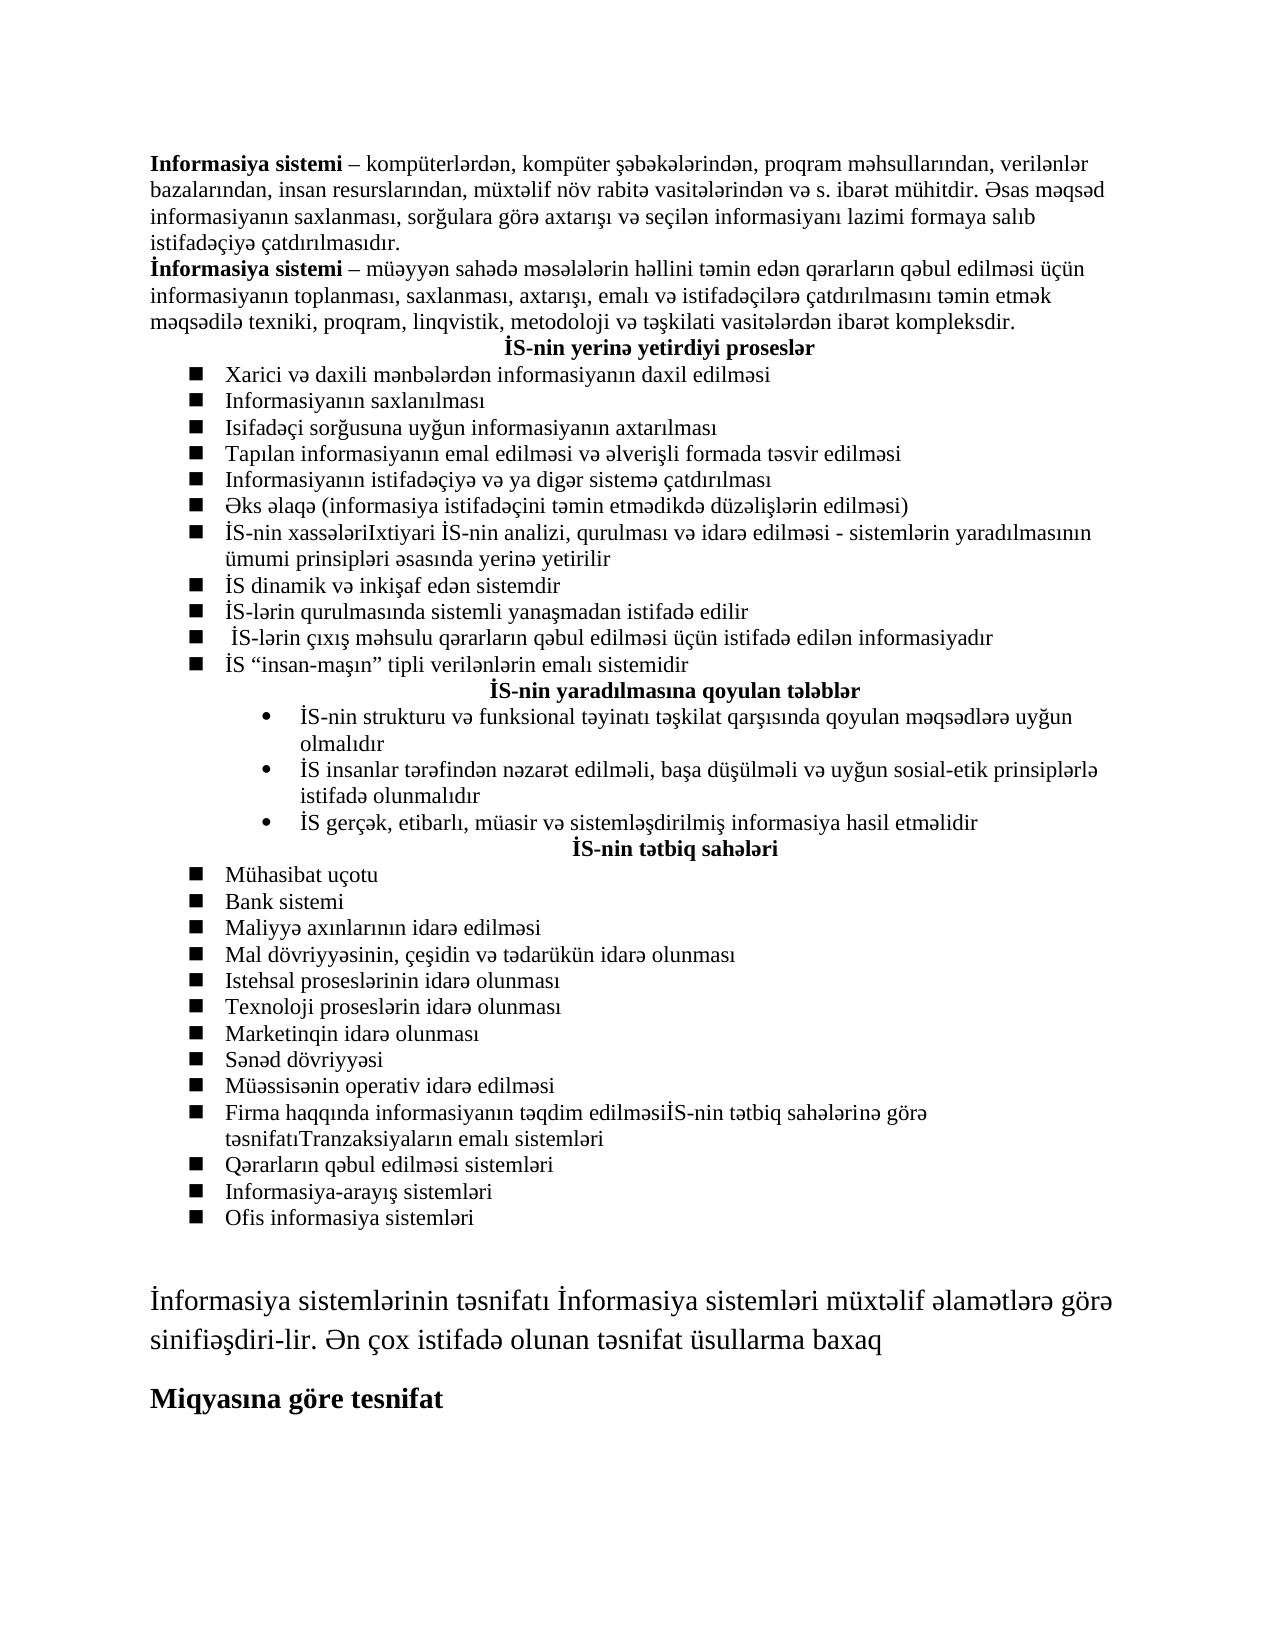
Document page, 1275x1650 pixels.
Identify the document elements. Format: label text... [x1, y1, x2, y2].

list İS dinamik və inkişaf edən sistemdir [187, 572, 1125, 598]
list Ofis informasiya sistemləri [187, 1204, 1125, 1231]
list Sənəd dövriyyəsi [187, 1046, 1125, 1072]
list Istehsal proseslərinin idarə olunması [187, 967, 1125, 993]
list Tapılan informasiyanın emal edilməsi və əlverişli formada təsvir edilməsi [187, 440, 1125, 466]
list Mal dövriyyəsinin, çeşidin və tədarükün idarə olunması [187, 941, 1125, 967]
list İS insanlar tərəfindən nəzarət edilməli, başa düşülməli və uyğun sosial-etik prinsiplərlə istifadə olunmalıdır [262, 756, 1125, 809]
list Texnoloji proseslərin idarə olunması [187, 993, 1125, 1020]
list Informasiyanın saxlanılması [187, 387, 1125, 413]
text İnformasiya sistemi – müəyyən sahədə məsələlərin həllini təmin edən qərarların qəbul edilməsi üçün informasiyanın toplanması, saxlanması, axtarışı, emalı və istifadəçilərə çatdırılmasını təmin etmək məqsədilə texniki, proqram, linqvistik, metodoloji və təşkilati vasitələrdən ibarət kompleksdir. [150, 255, 1125, 334]
list İS “insan-maşın” tipli verilənlərin emalı sistemidir [187, 651, 1125, 677]
list Informasiya-arayış sistemləri [187, 1178, 1125, 1204]
list Isifadəçi sorğusuna uyğun informasiyanın axtarılması [187, 413, 1125, 440]
list Müəssisənin operativ idarə edilməsi [187, 1072, 1125, 1099]
list İS-lərin çıxış məhsulu qərarların qəbul edilməsi üçün istifadə edilən informasiyadır [187, 624, 1125, 651]
text İS-nin yerinə yetirdiyi proseslər [150, 334, 1125, 361]
text İS-nin yaradılmasına qoyulan tələblər [225, 677, 1125, 703]
list Marketinqin idarə olunması [187, 1020, 1125, 1046]
text İS-nin tətbiq sahələri [225, 835, 1125, 862]
list Mühasibat uçotu [187, 862, 1125, 888]
list Maliyyə axınlarının idarə edilməsi [187, 914, 1125, 941]
list İS-nin strukturu və funksional təyinatı təşkilat qarşısında qoyulan məqsədlərə uyğun olmalıdır [262, 703, 1125, 756]
list İS gerçək, etibarlı, müasir və sistemləşdirilmiş informasiya hasil etməlidir [262, 809, 1125, 835]
text İnformasiya sistemlərinin təsnifatı İnformasiya sistemləri müxtəlif əlamətlərə görə sinifiəşdiri-lir. Ən çox istifadə olunan təsnifat üsullarma baxaq [150, 1283, 1125, 1356]
list Əks əlaqə (informasiya istifadəçini təmin etmədikdə düzəlişlərin edilməsi) [187, 493, 1125, 519]
list İS-lərin qurulmasında sistemli yanaşmadan istifadə edilir [187, 598, 1125, 624]
list Bank sistemi [187, 888, 1125, 914]
list Informasiyanın istifadəçiyə və ya digər sistemə çatdırılması [187, 466, 1125, 493]
list Qərarların qəbul edilməsi sistemləri [187, 1151, 1125, 1178]
list İS-nin xassələriIxtiyari İS-nin analizi, qurulması və idarə edilməsi - sistemlərin yaradılmasının ümumi prinsipləri əsasında yerinə yetirilir [187, 519, 1125, 572]
text Miqyasına göre tesnifat [150, 1381, 1125, 1415]
text Informasiya sistemi – kompüterlərdən, kompüter şəbəkələrindən, proqram məhsullarından, verilənlər bazalarından, insan resurslarından, müxtəlif növ rabitə vasitələrindən və s. ibarət mühitdir. Əsas məqsəd informasiyanın saxlanması, sorğulara görə axtarışı və seçilən informasiyanı lazimi formaya salıb istifadəçiyə çatdırılmasıdır. [150, 150, 1125, 255]
list Xarici və daxili mənbələrdən informasiyanın daxil edilməsi [187, 361, 1125, 387]
list Firma haqqında informasiyanın təqdim edilməsiİS-nin tətbiq sahələrinə görə təsnifatıTranzaksiyaların emalı sistemləri [187, 1099, 1125, 1151]
